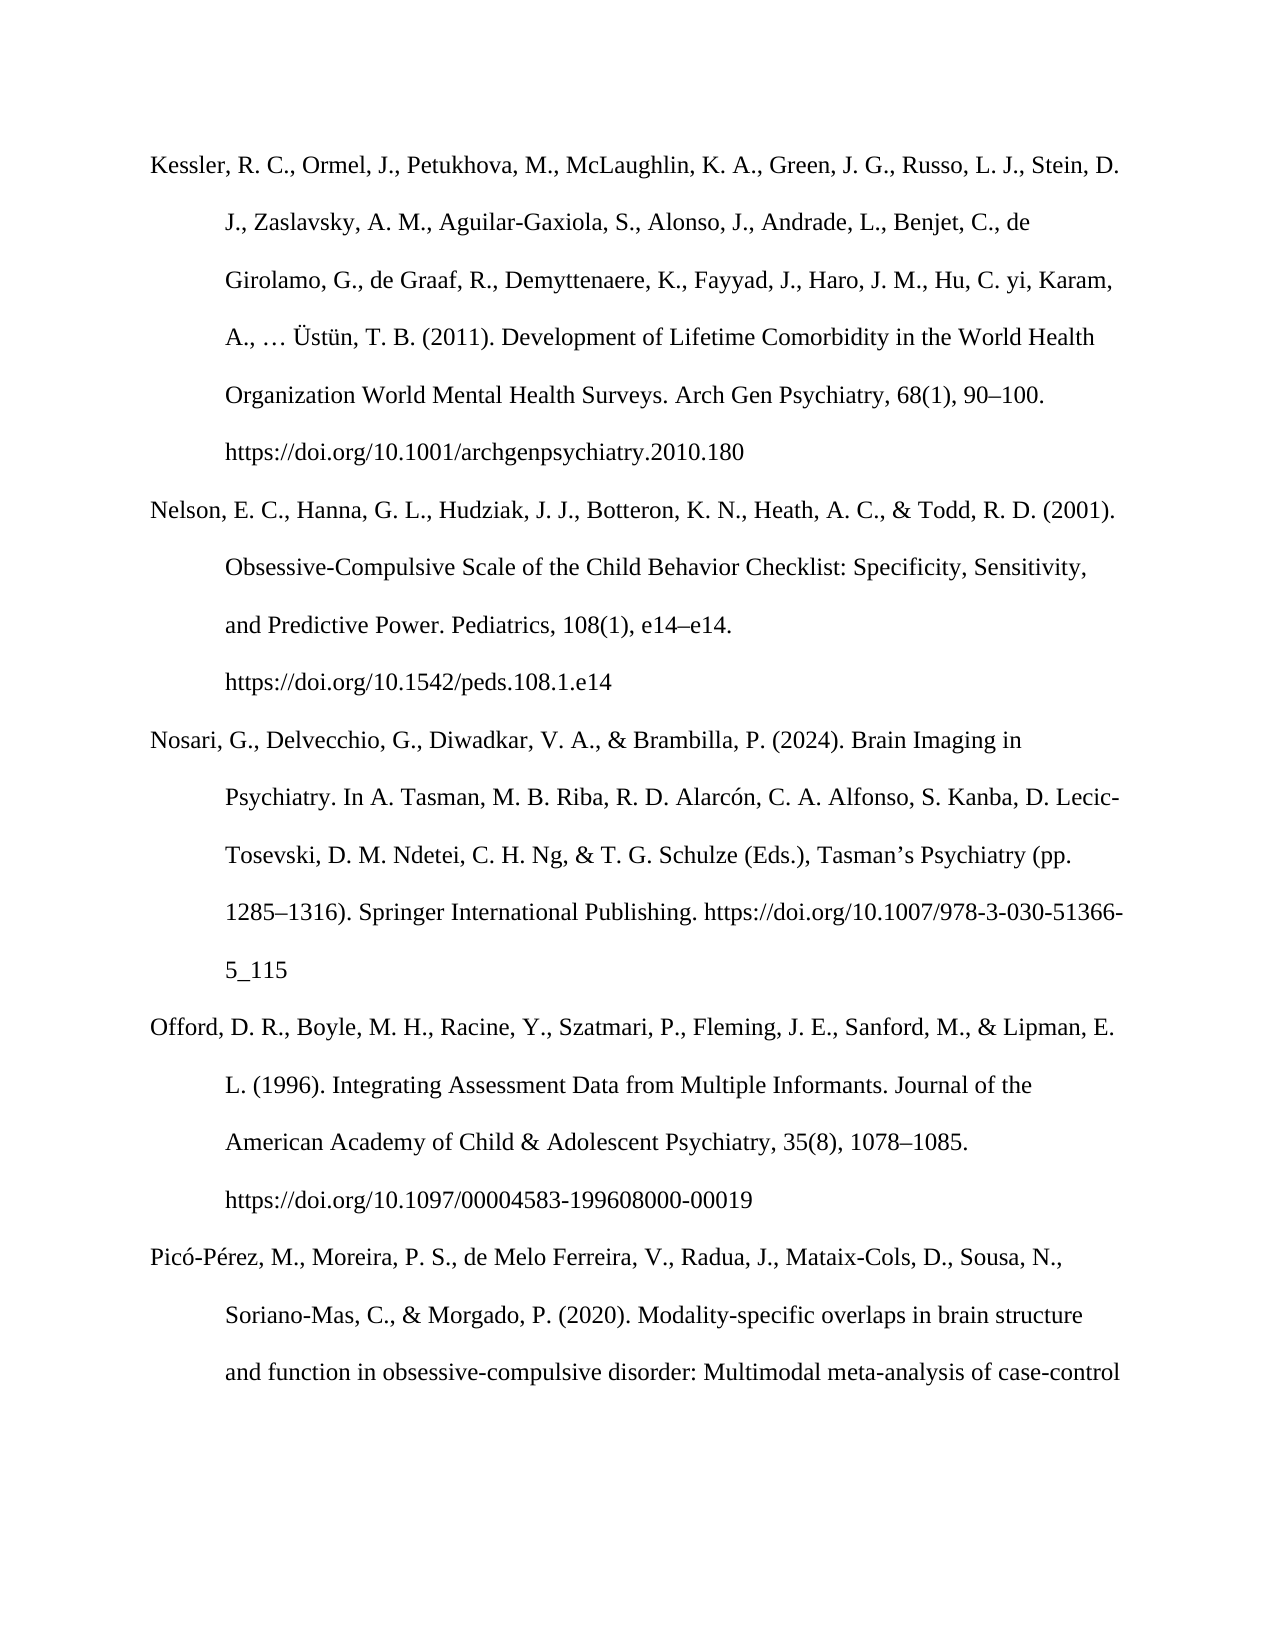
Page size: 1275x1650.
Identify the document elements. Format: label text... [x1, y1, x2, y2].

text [150, 1242, 1125, 1386]
text Offord, D. R., Boyle, M. H., Racine, Y., Szatmari, P., Fleming, J. E., Sanford, M., & Lipman, E. L. (1996). Integrating Assessment Data from Multiple Informants. Journal of the American Academy of Child & Adolescent Psychiatry, 35(8), 1078–1085. https://doi.org/10.1097/00004583-199608000-00019 [150, 1012, 1125, 1214]
text Nelson, E. C., Hanna, G. L., Hudziak, J. J., Botteron, K. N., Heath, A. C., & Todd, R. D. (2001). Obsessive-Compulsive Scale of the Child Behavior Checklist: Specificity, Sensitivity, and Predictive Power. Pediatrics, 108(1), e14–e14. https://doi.org/10.1542/peds.108.1.e14 [150, 495, 1125, 696]
text Nosari, G., Delvecchio, G., Diwadkar, V. A., & Brambilla, P. (2024). Brain Imaging in Psychiatry. In A. Tasman, M. B. Riba, R. D. Alarcón, C. A. Alfonso, S. Kanba, D. Lecic-Tosevski, D. M. Ndetei, C. H. Ng, & T. G. Schulze (Eds.), Tasman’s Psychiatry (pp. 1285–1316). Springer International Publishing. https://doi.org/10.1007/978-3-030-51366-5_115 [150, 725, 1125, 984]
text Kessler, R. C., Ormel, J., Petukhova, M., McLaughlin, K. A., Green, J. G., Russo, L. J., Stein, D. J., Zaslavsky, A. M., Aguilar-Gaxiola, S., Alonso, J., Andrade, L., Benjet, C., de Girolamo, G., de Graaf, R., Demyttenaere, K., Fayyad, J., Haro, J. M., Hu, C. yi, Karam, A., … Üstün, T. B. (2011). Development of Lifetime Comorbidity in the World Health Organization World Mental Health Surveys. Arch Gen Psychiatry, 68(1), 90–100. https://doi.org/10.1001/archgenpsychiatry.2010.180 [150, 150, 1125, 466]
